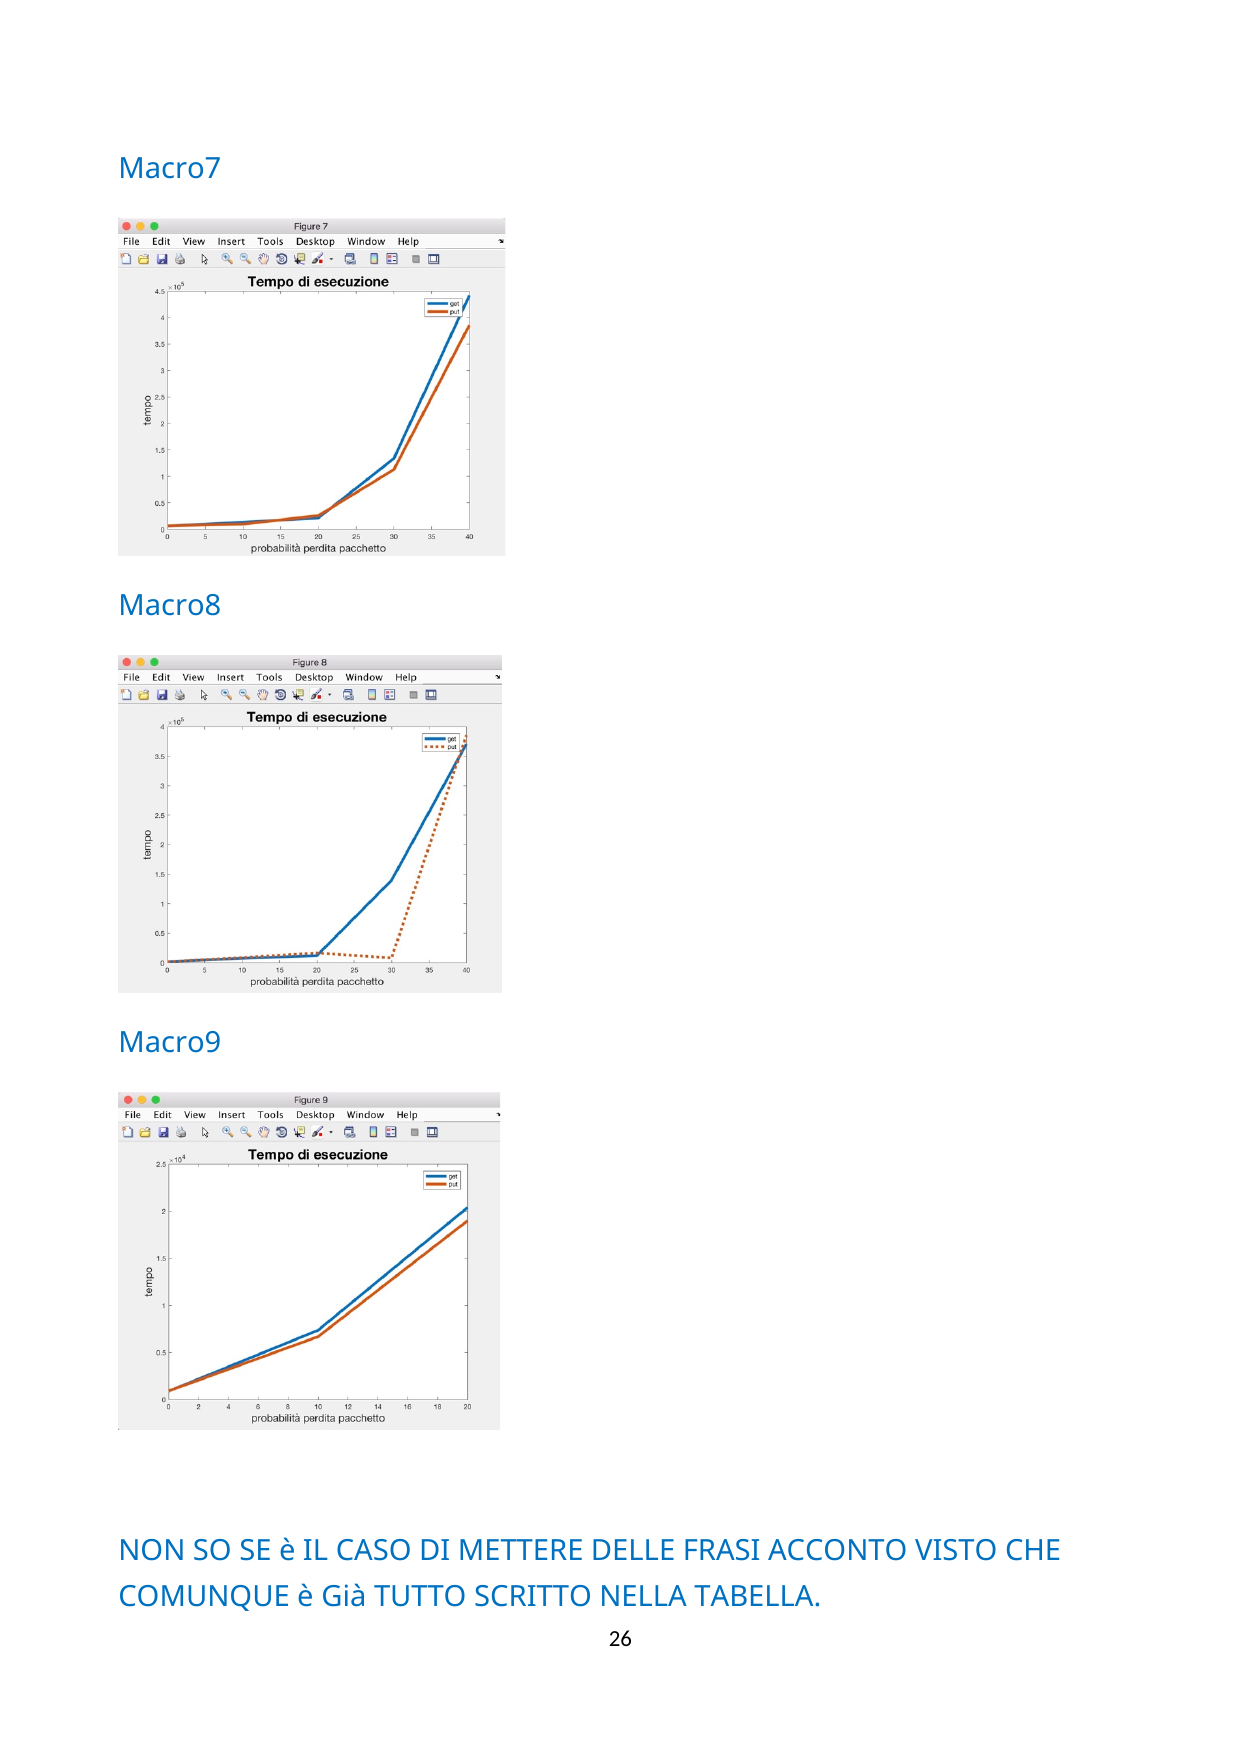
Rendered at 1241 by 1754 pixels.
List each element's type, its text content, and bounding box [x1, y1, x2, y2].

text Macro7 [118, 148, 1122, 187]
picture [118, 218, 506, 556]
picture [118, 655, 502, 993]
text Macro9 [118, 1022, 1122, 1061]
text Macro8 [118, 584, 1122, 624]
text NON SO SE è IL CASO DI METTERE DELLE FRASI ACCONTO VISTO CHE COMUNQUE è Già TUTTO SCRITTO NELLA TABELLA. [118, 1529, 1122, 1614]
picture [118, 1092, 501, 1430]
